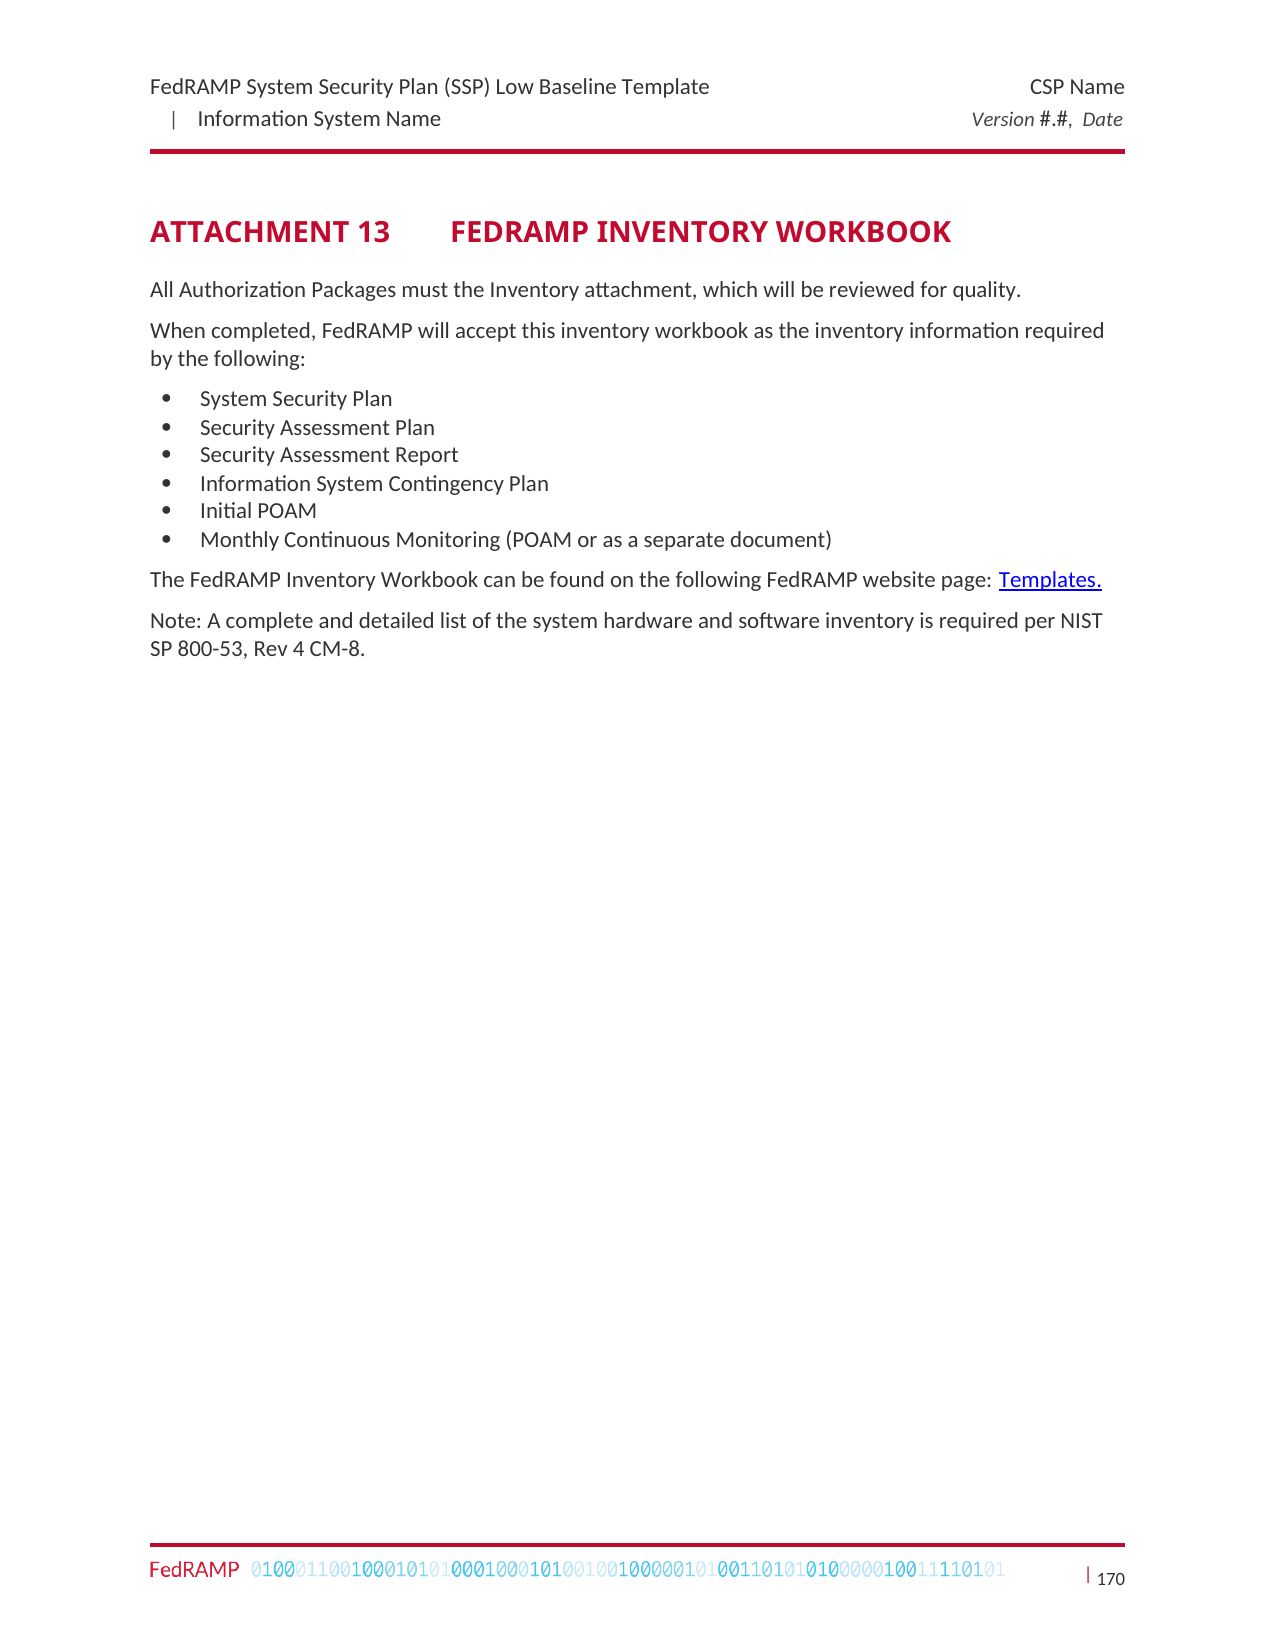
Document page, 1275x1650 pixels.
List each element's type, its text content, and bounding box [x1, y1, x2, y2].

text When completed, FedRAMP will accept this inventory workbook as the inventory information required by the following: [150, 316, 1125, 372]
text All Authorization Packages must the Inventory attachment, which will be reviewed for quality. [150, 276, 1125, 303]
list Security Assessment Report [162, 441, 1125, 469]
list System Security Plan [162, 384, 1125, 413]
text Note: A complete and detailed list of the system hardware and software inventory is required per NIST SP 800-53, Rev 4 CM-8. [150, 606, 1125, 662]
list Security Assessment Plan [162, 413, 1125, 441]
list Initial POAM [162, 497, 1125, 525]
list Monthly Continuous Monitoring (POAM or as a separate document) [162, 525, 1125, 553]
list Information System Contingency Plan [162, 469, 1125, 497]
subtitle FedRAMP Inventory Workbook [150, 211, 1125, 251]
picture [150, 1559, 1005, 1586]
text The FedRAMP Inventory Workbook can be found on the following FedRAMP website page: Templates. [150, 565, 1125, 593]
